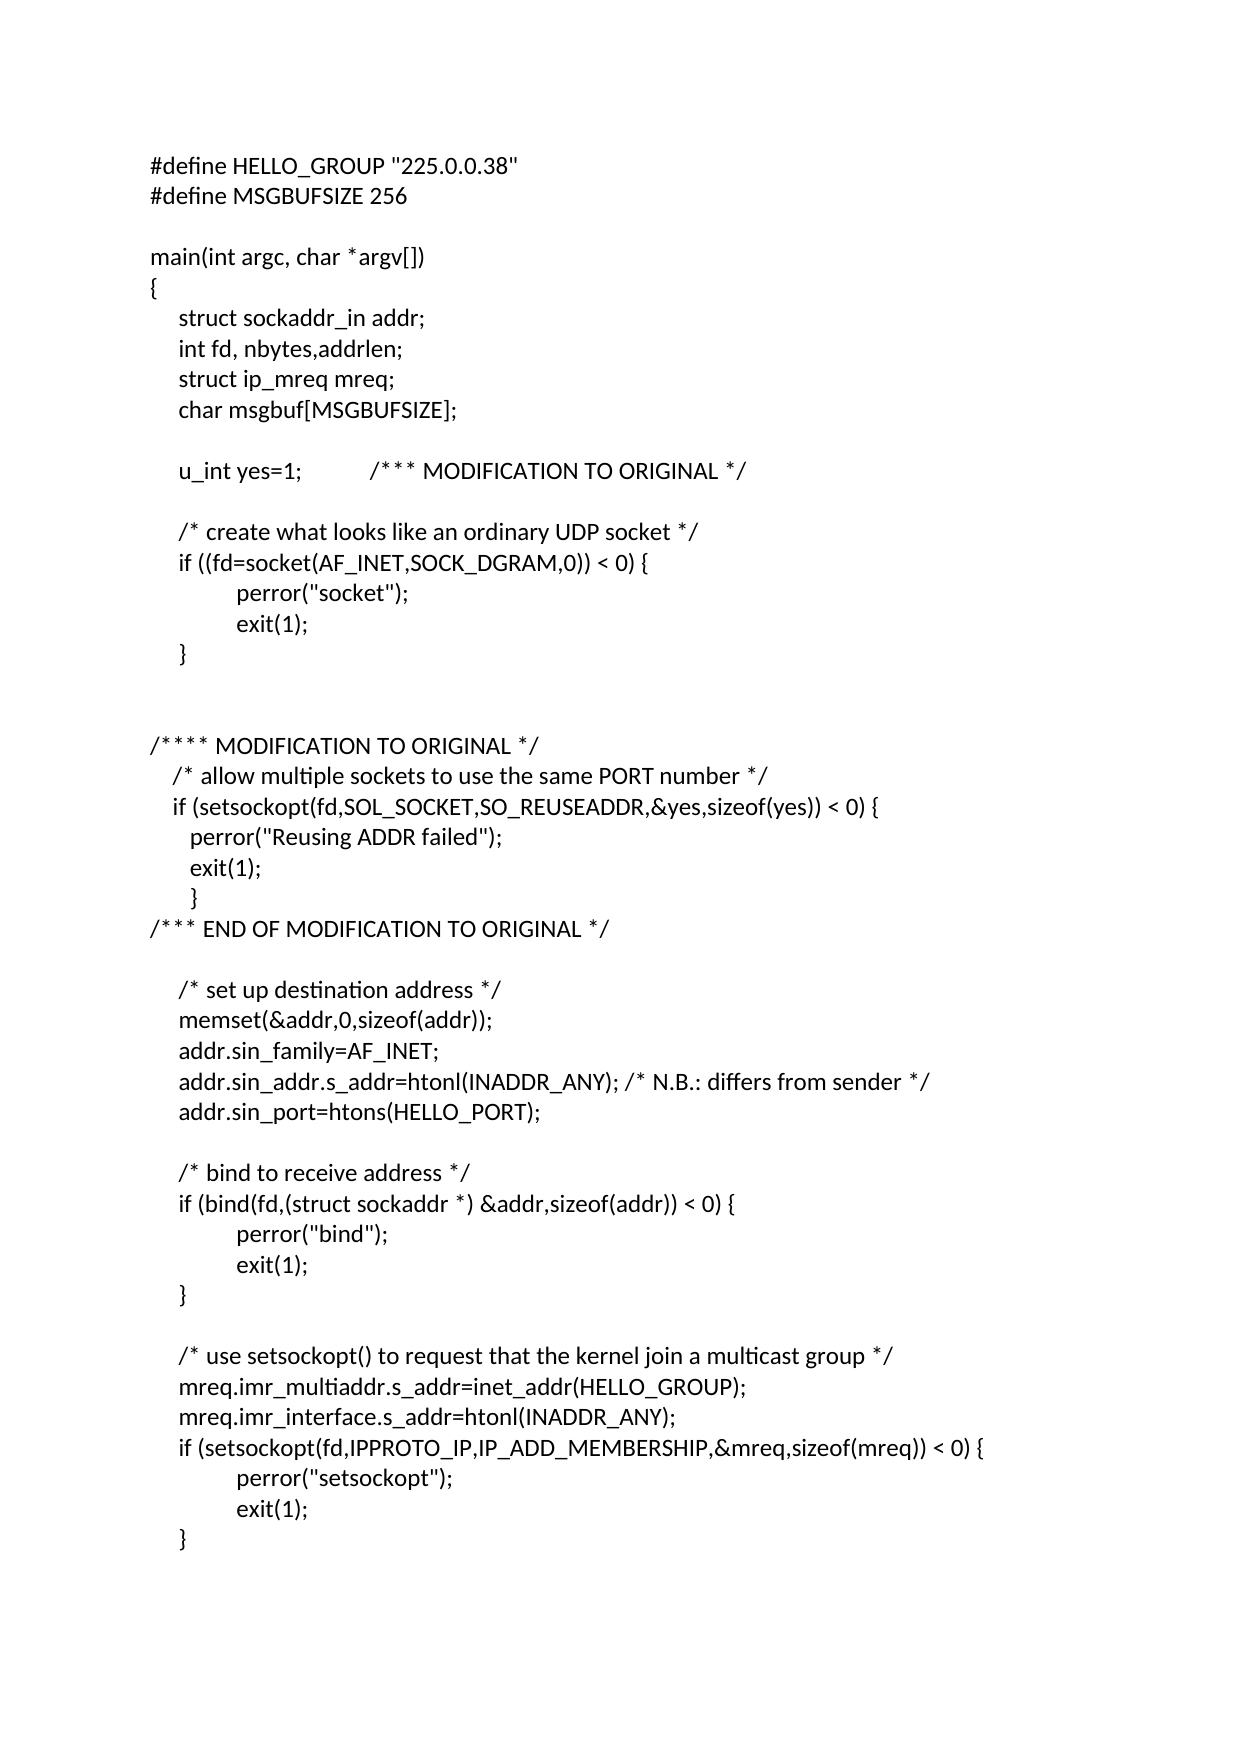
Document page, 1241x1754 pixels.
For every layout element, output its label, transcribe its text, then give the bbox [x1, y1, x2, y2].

text if (setsockopt(fd,IPPROTO_IP,IP_ADD_MEMBERSHIP,&mreq,sizeof(mreq)) < 0) { [150, 1432, 1090, 1462]
text exit(1); [150, 852, 1090, 882]
text addr.sin_port=htons(HELLO_PORT); [150, 1096, 1090, 1127]
text /*** END OF MODIFICATION TO ORIGINAL */ [150, 913, 1090, 943]
text /* set up destination address */ [150, 974, 1090, 1004]
text exit(1); [150, 1493, 1090, 1523]
text perror("socket"); [150, 577, 1090, 608]
text if (setsockopt(fd,SOL_SOCKET,SO_REUSEADDR,&yes,sizeof(yes)) < 0) { [150, 791, 1090, 821]
text addr.sin_addr.s_addr=htonl(INADDR_ANY); /* N.B.: differs from sender */ [150, 1066, 1090, 1096]
text #define MSGBUFSIZE 256 [150, 181, 1090, 211]
text if ((fd=socket(AF_INET,SOCK_DGRAM,0)) < 0) { [150, 547, 1090, 577]
text addr.sin_family=AF_INET; [150, 1035, 1090, 1066]
text char msgbuf[MSGBUFSIZE]; [150, 394, 1090, 425]
text mreq.imr_multiaddr.s_addr=inet_addr(HELLO_GROUP); [150, 1371, 1090, 1401]
text memset(&addr,0,sizeof(addr)); [150, 1004, 1090, 1035]
text /* bind to receive address */ [150, 1157, 1090, 1188]
text /**** MODIFICATION TO ORIGINAL */ [150, 730, 1090, 760]
text } [150, 1523, 1090, 1554]
text int fd, nbytes,addrlen; [150, 333, 1090, 364]
text perror("setsockopt"); [150, 1462, 1090, 1493]
text /* use setsockopt() to request that the kernel join a multicast group */ [150, 1340, 1090, 1371]
text main(int argc, char *argv[]) [150, 242, 1090, 272]
text } [150, 638, 1090, 669]
text exit(1); [150, 1249, 1090, 1279]
text u_int yes=1; /*** MODIFICATION TO ORIGINAL */ [150, 455, 1090, 486]
text perror("Reusing ADDR failed"); [150, 821, 1090, 852]
text struct sockaddr_in addr; [150, 303, 1090, 333]
text /* allow multiple sockets to use the same PORT number */ [150, 760, 1090, 791]
text struct ip_mreq mreq; [150, 364, 1090, 394]
text perror("bind"); [150, 1218, 1090, 1249]
text /* create what looks like an ordinary UDP socket */ [150, 516, 1090, 547]
text exit(1); [150, 608, 1090, 638]
text } [150, 1279, 1090, 1310]
text mreq.imr_interface.s_addr=htonl(INADDR_ANY); [150, 1401, 1090, 1432]
text #define HELLO_GROUP "225.0.0.38" [150, 150, 1090, 181]
text if (bind(fd,(struct sockaddr *) &addr,sizeof(addr)) < 0) { [150, 1188, 1090, 1218]
text { [150, 272, 1090, 303]
text } [150, 882, 1090, 913]
